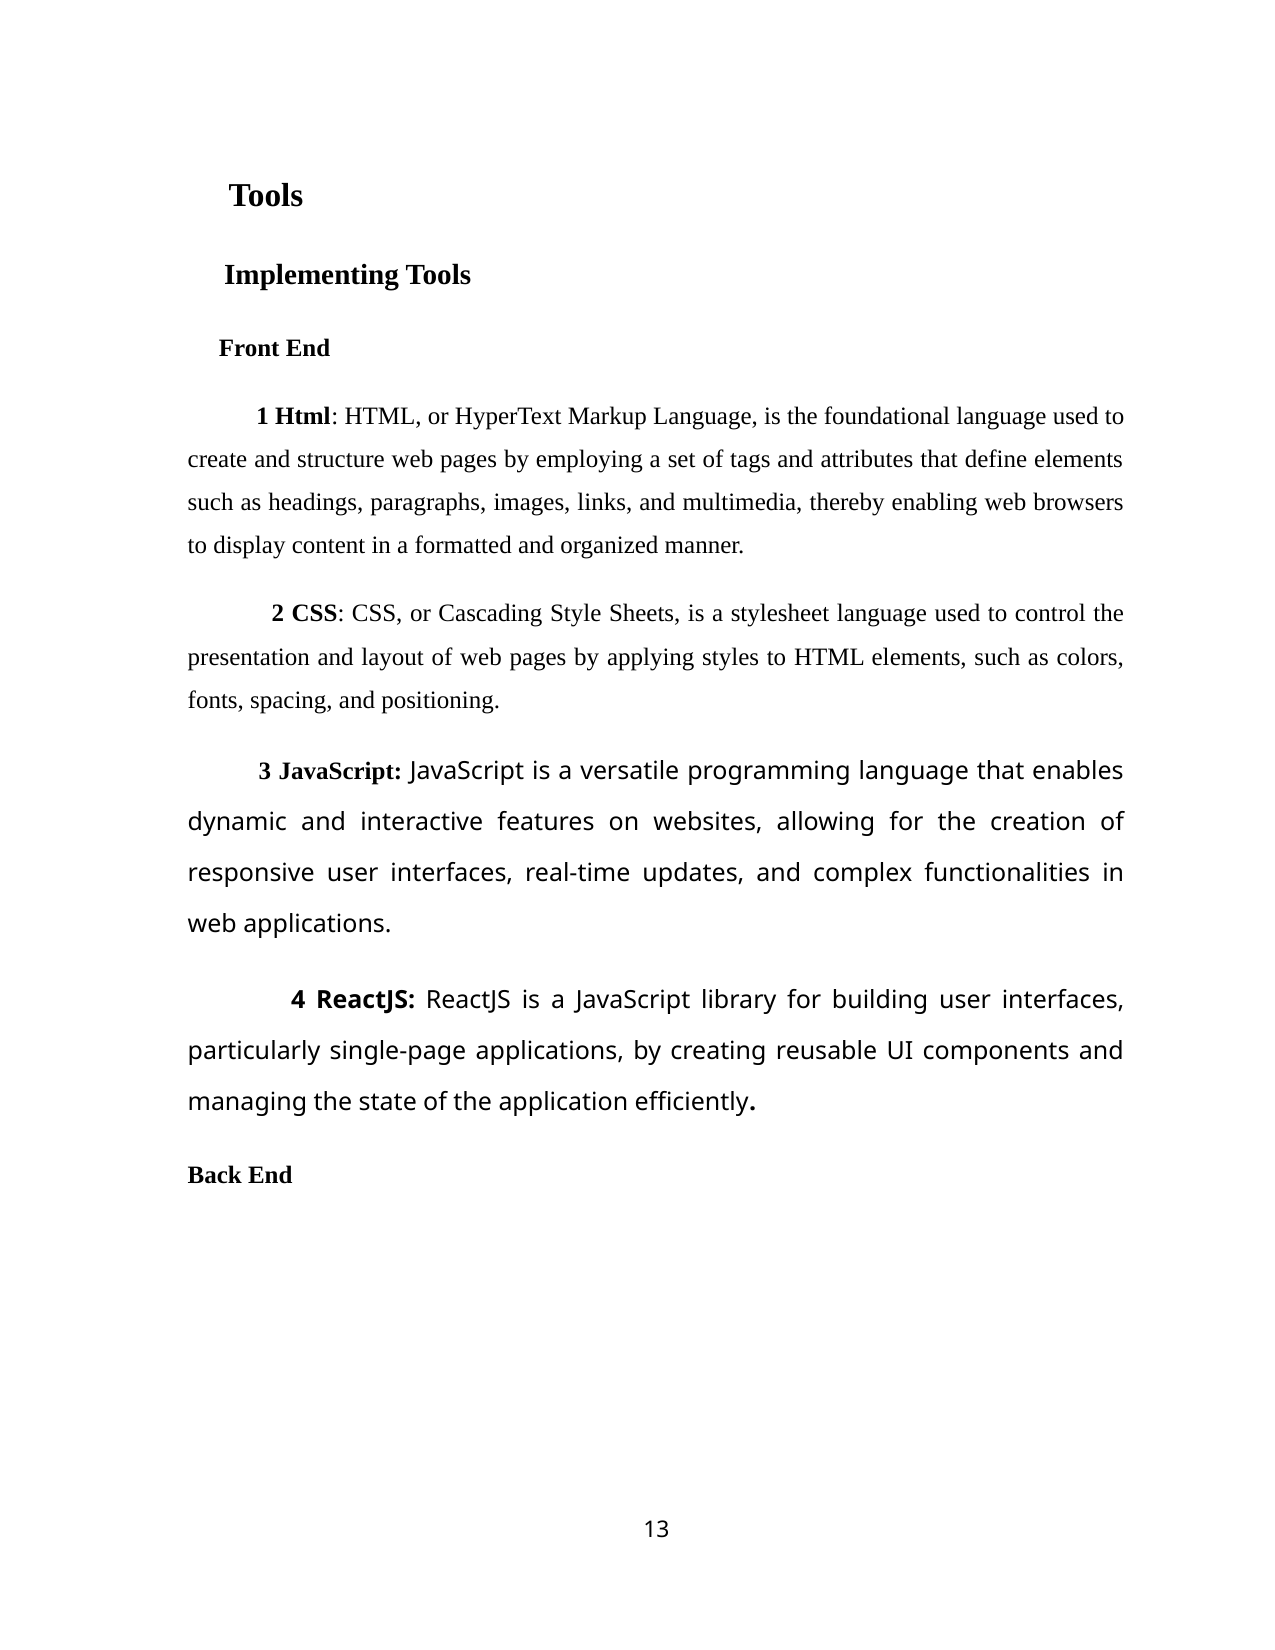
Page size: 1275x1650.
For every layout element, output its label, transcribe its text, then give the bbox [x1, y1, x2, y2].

text 1 Html: HTML, or HyperText Markup Language, is the foundational language used to create and structure web pages by employing a set of tags and attributes that define elements such as headings, paragraphs, images, links, and multimedia, thereby enabling web browsers to display content in a formatted and organized manner. [187, 401, 1125, 559]
text Tools [187, 175, 1125, 213]
text Back End [187, 1160, 1125, 1189]
text 3 JavaScript: JavaScript is a versatile programming language that enables dynamic and interactive features on websites, allowing for the creation of responsive user interfaces, real-time updates, and complex functionalities in web applications. [187, 753, 1125, 940]
text Front End [187, 333, 1125, 362]
text 4 ReactJS: ReactJS is a JavaScript library for building user interfaces, particularly single-page applications, by creating reusable UI components and managing the state of the application efficiently. [187, 982, 1125, 1118]
text 2 CSS: CSS, or Cascading Style Sheets, is a stylesheet language used to control the presentation and layout of web pages by applying styles to HTML elements, such as colors, fonts, spacing, and positioning. [187, 598, 1125, 713]
text Implementing Tools [187, 257, 1125, 291]
